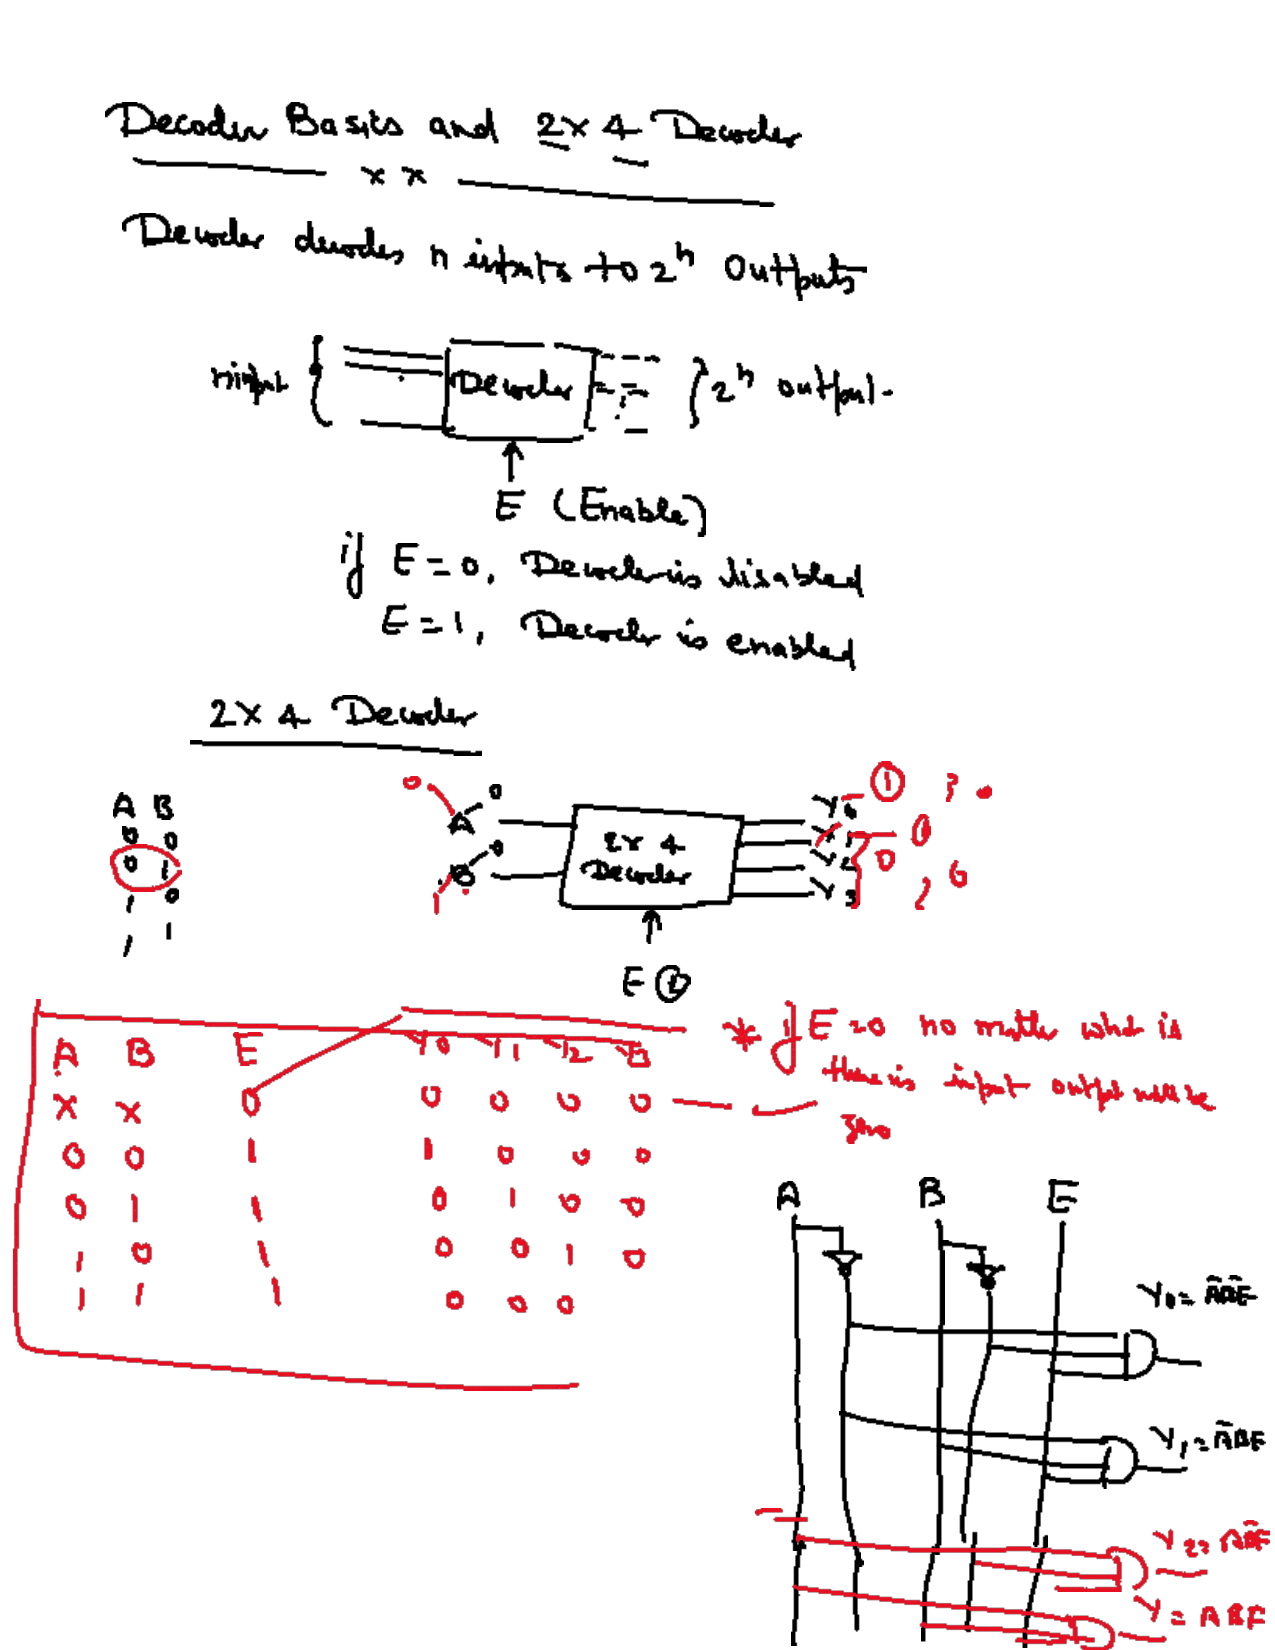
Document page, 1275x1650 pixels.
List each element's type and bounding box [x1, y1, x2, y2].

picture [211, 335, 893, 537]
picture [341, 531, 364, 599]
picture [110, 826, 182, 957]
picture [210, 695, 478, 729]
picture [190, 740, 482, 756]
picture [915, 860, 967, 910]
picture [403, 761, 931, 944]
picture [382, 543, 864, 671]
picture [105, 102, 802, 207]
picture [122, 213, 264, 249]
picture [113, 792, 174, 820]
picture [13, 965, 1270, 1650]
picture [725, 253, 867, 301]
picture [946, 773, 992, 802]
picture [295, 221, 694, 284]
